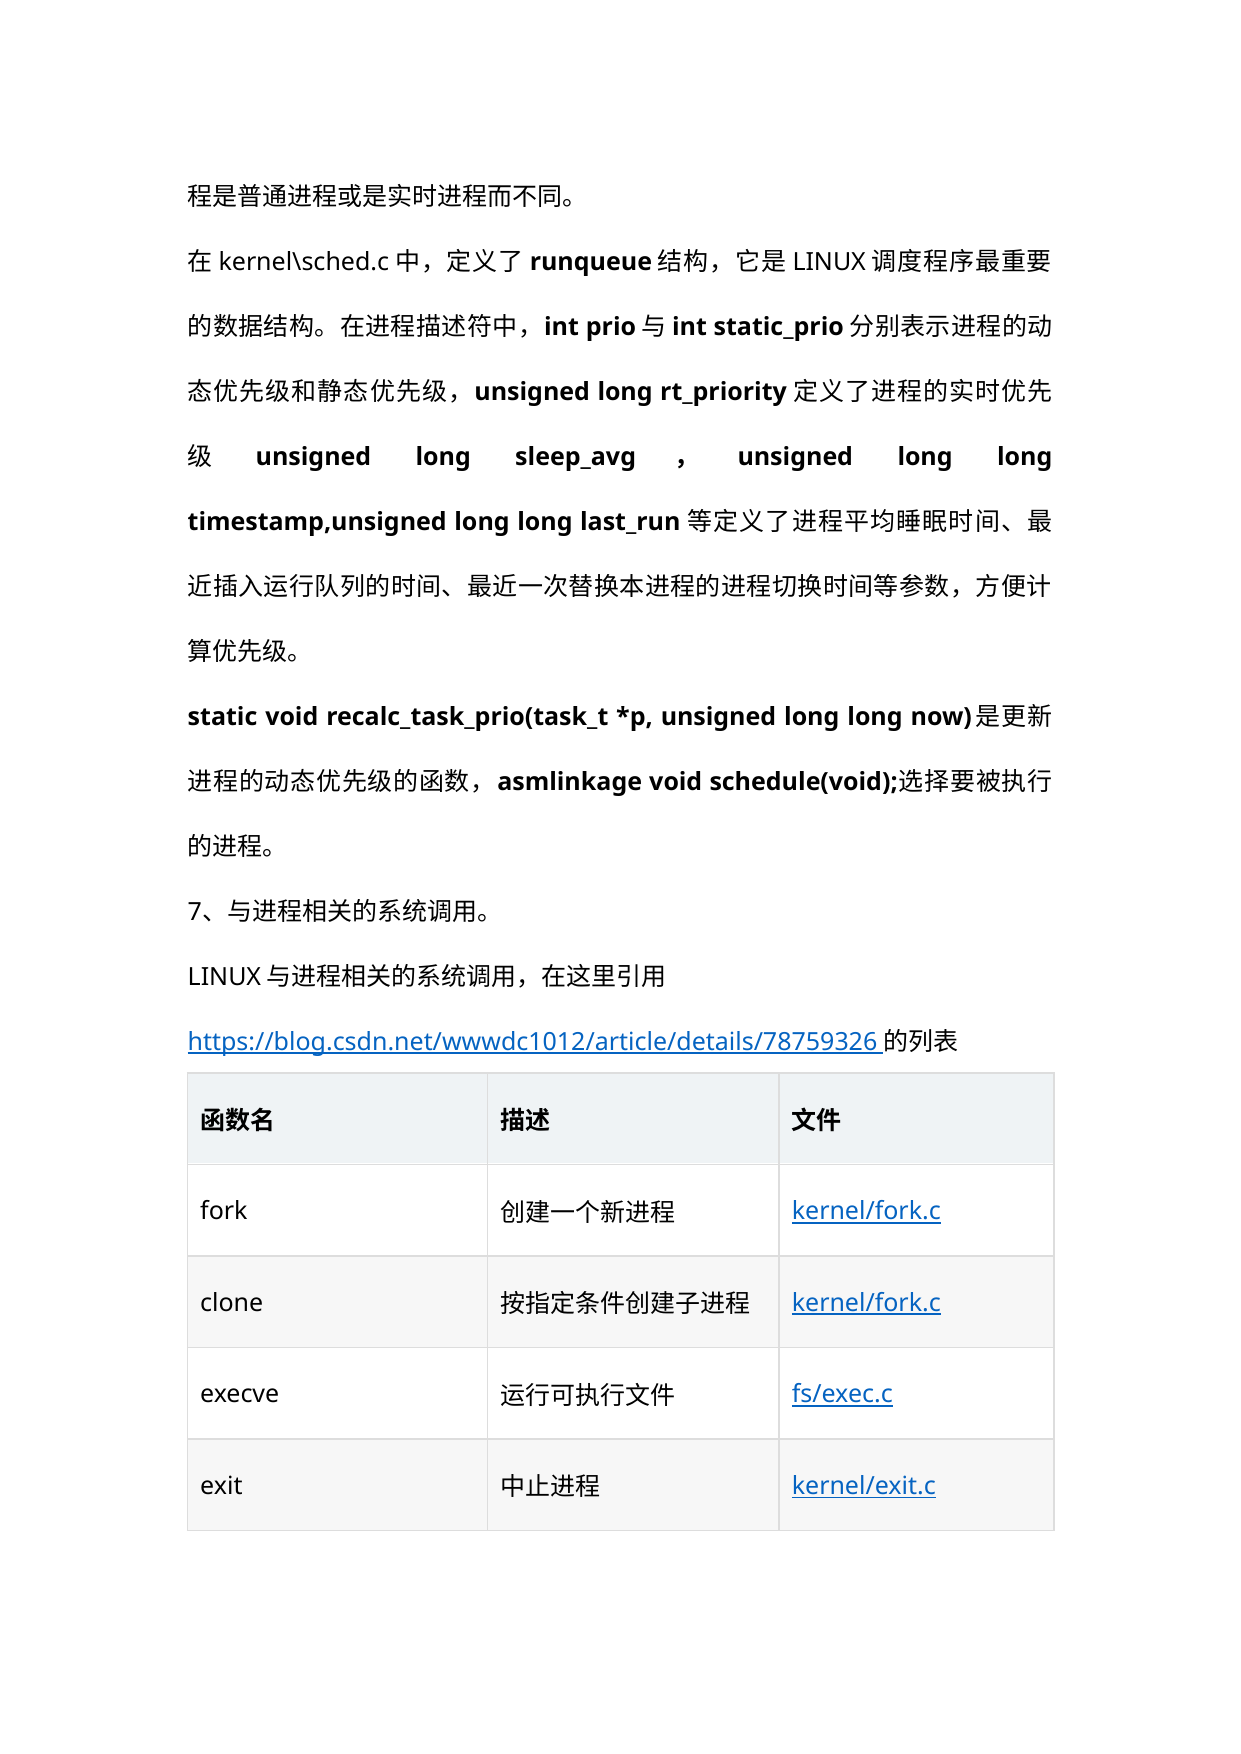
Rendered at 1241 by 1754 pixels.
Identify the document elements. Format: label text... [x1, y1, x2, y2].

table_cell fork [188, 1165, 487, 1255]
table_header 描述 [488, 1074, 778, 1163]
table_header 函数名 [188, 1074, 487, 1163]
table_cell clone [188, 1257, 487, 1347]
table_cell kernel/exit.c [780, 1440, 1053, 1530]
table_cell kernel/fork.c [780, 1257, 1053, 1347]
table_cell 创建一个新进程 [488, 1165, 778, 1255]
text LINUX与进程相关的系统调用，在这里引用 [187, 942, 1053, 1007]
text 在kernel\sched.c中，定义了runqueue结构，它是LINUX调度程序最重要的数据结构。在进程描述符中，int prio与int static_prio分别表示进程的动态优先级和静态优先级，unsigned long rt_priority定义了进程的实时优先级unsigned long sleep_avg，unsigned long long timestamp,unsigned long long last_run等定义了进程平均睡眠时间、最近插入运行队列的时间、最近一次替换本进程的进程切换时间等参数，方便计算优先级。 [187, 227, 1053, 682]
table_cell fs/exec.c [780, 1348, 1053, 1438]
table_cell 按指定条件创建子进程 [488, 1257, 778, 1347]
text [187, 162, 1053, 227]
table_header 文件 [780, 1074, 1053, 1163]
text https://blog.csdn.net/wwwdc1012/article/details/78759326的列表 [187, 1007, 1053, 1072]
table_cell 中止进程 [488, 1440, 778, 1530]
text 7、与进程相关的系统调用。 [187, 877, 1053, 942]
text static void recalc_task_prio(task_t *p, unsigned long long now)是更新进程的动态优先级的函数，asmlinkage void schedule(void);选择要被执行的进程。 [187, 682, 1053, 877]
table_cell kernel/fork.c [780, 1165, 1053, 1255]
table_cell execve [188, 1348, 487, 1438]
table_cell 运行可执行文件 [488, 1348, 778, 1438]
table_cell exit [188, 1440, 487, 1530]
